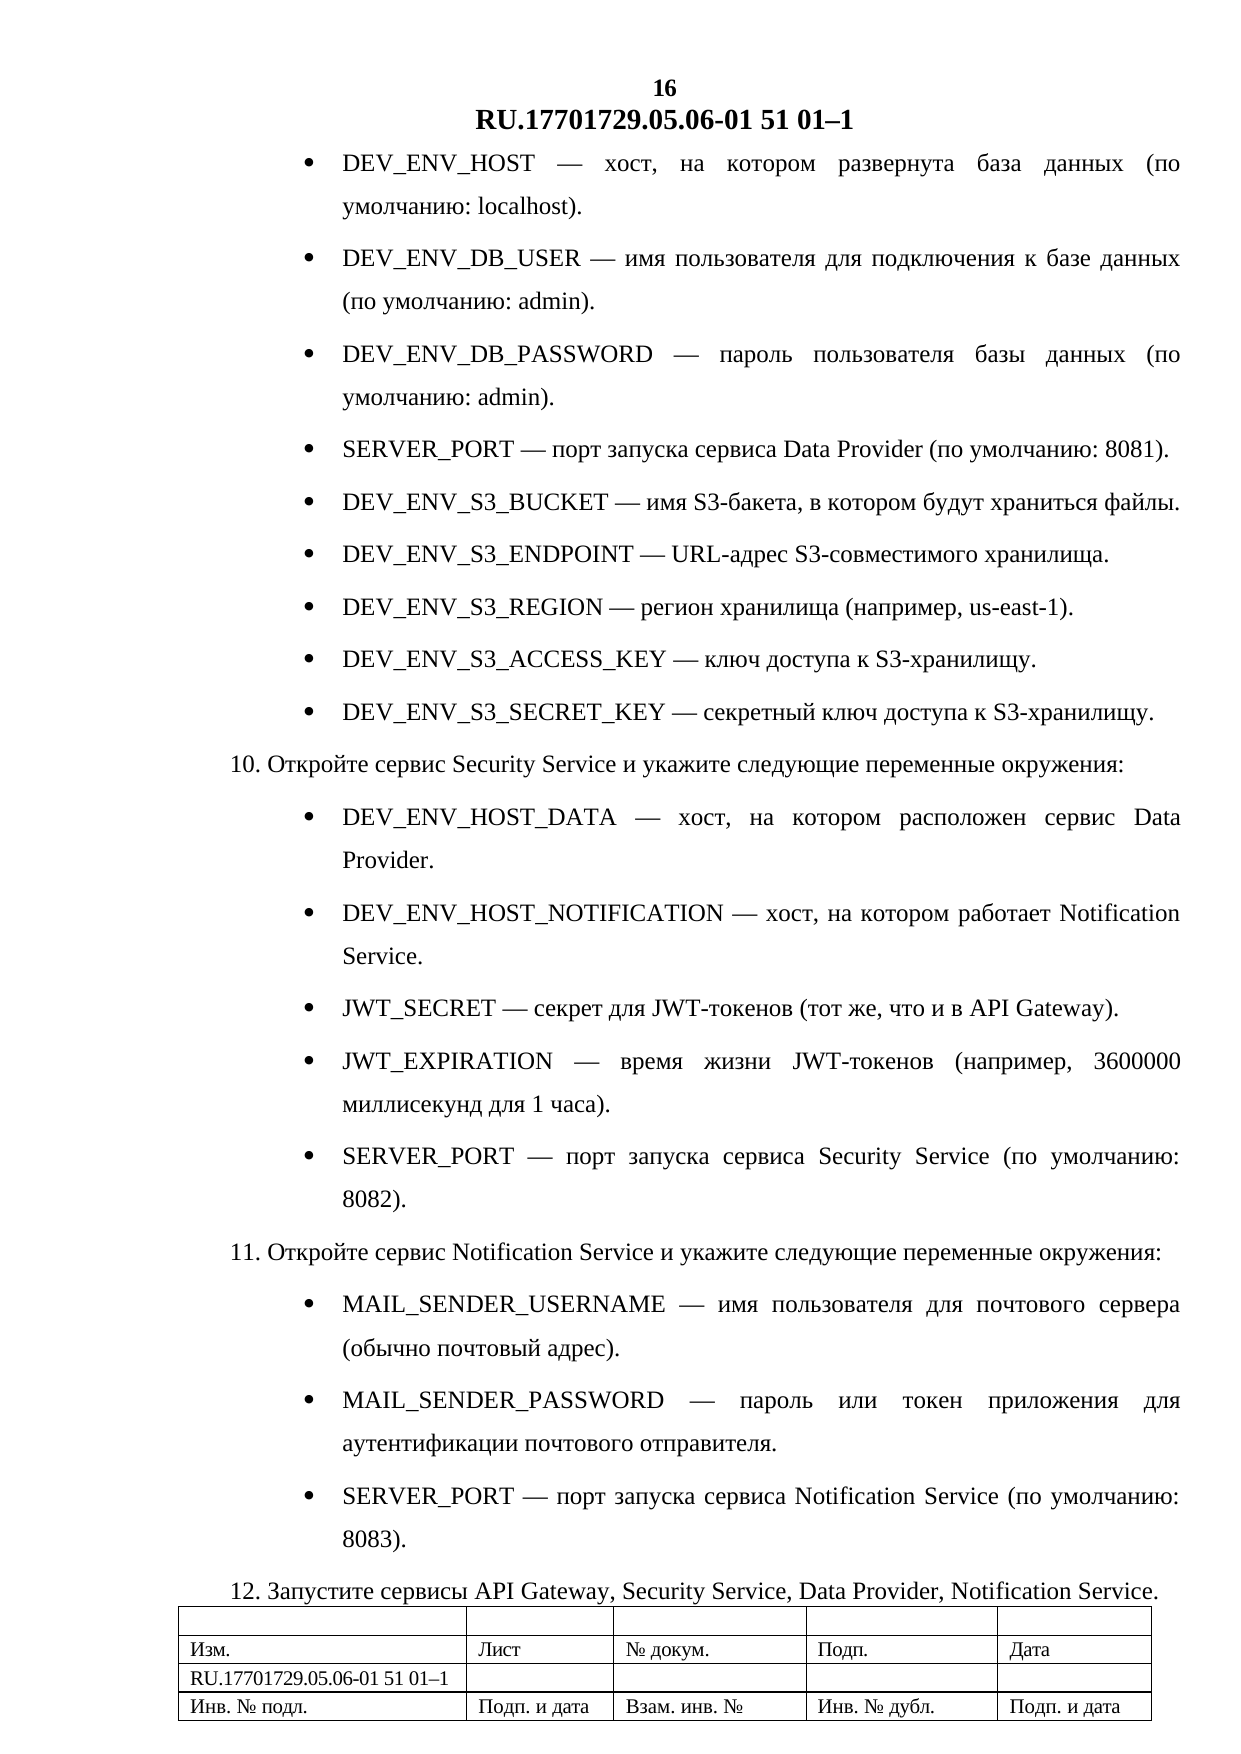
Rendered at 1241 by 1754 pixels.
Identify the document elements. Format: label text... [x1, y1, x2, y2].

list JWT_EXPIRATION — время жизни JWT-токенов (например, 3600000 миллисекунд для 1 часа). [304, 1046, 1181, 1118]
list Откройте сервис Notification Service и укажите следующие переменные окружения: [229, 1237, 1181, 1266]
list DEV_ENV_HOST_NOTIFICATION — хост, на котором работает Notification Service. [304, 898, 1181, 969]
list DEV_ENV_S3_REGION — регион хранилища (например, us-east-1). [304, 592, 1181, 621]
list DEV_ENV_HOST — хост, на котором развернута база данных (по умолчанию: localhost). [304, 148, 1181, 219]
list JWT_SECRET — секрет для JWT-токенов (тот же, что и в API Gateway). [304, 993, 1181, 1022]
list SERVER_PORT — порт запуска сервиса Notification Service (по умолчанию: 8083). [304, 1481, 1181, 1553]
list DEV_ENV_DB_USER — имя пользователя для подключения к базе данных (по умолчанию: admin). [304, 243, 1181, 315]
list DEV_ENV_S3_ENDPOINT — URL-адрес S3-совместимого хранилища. [304, 539, 1181, 568]
list DEV_ENV_S3_BUCKET — имя S3-бакета, в котором будут храниться файлы. [304, 487, 1181, 516]
list Запустите сервисы API Gateway, Security Service, Data Provider, Notification Service. [229, 1576, 1181, 1605]
list Откройте сервис Security Service и укажите следующие переменные окружения: [229, 749, 1181, 778]
list DEV_ENV_S3_SECRET_KEY — секретный ключ доступа к S3-хранилищу. [304, 697, 1181, 726]
list MAIL_SENDER_PASSWORD — пароль или токен приложения для аутентификации почтового отправителя. [304, 1385, 1181, 1457]
list MAIL_SENDER_USERNAME — имя пользователя для почтового сервера (обычно почтовый адрес). [304, 1289, 1181, 1361]
list SERVER_PORT — порт запуска сервиса Security Service (по умолчанию: 8082). [304, 1141, 1181, 1213]
list SERVER_PORT — порт запуска сервиса Data Provider (по умолчанию: 8081). [304, 434, 1181, 463]
list DEV_ENV_DB_PASSWORD — пароль пользователя базы данных (по умолчанию: admin). [304, 339, 1181, 411]
list DEV_ENV_S3_ACCESS_KEY — ключ доступа к S3-хранилищу. [304, 644, 1181, 673]
list DEV_ENV_HOST_DATA — хост, на котором расположен сервис Data Provider. [304, 802, 1181, 874]
